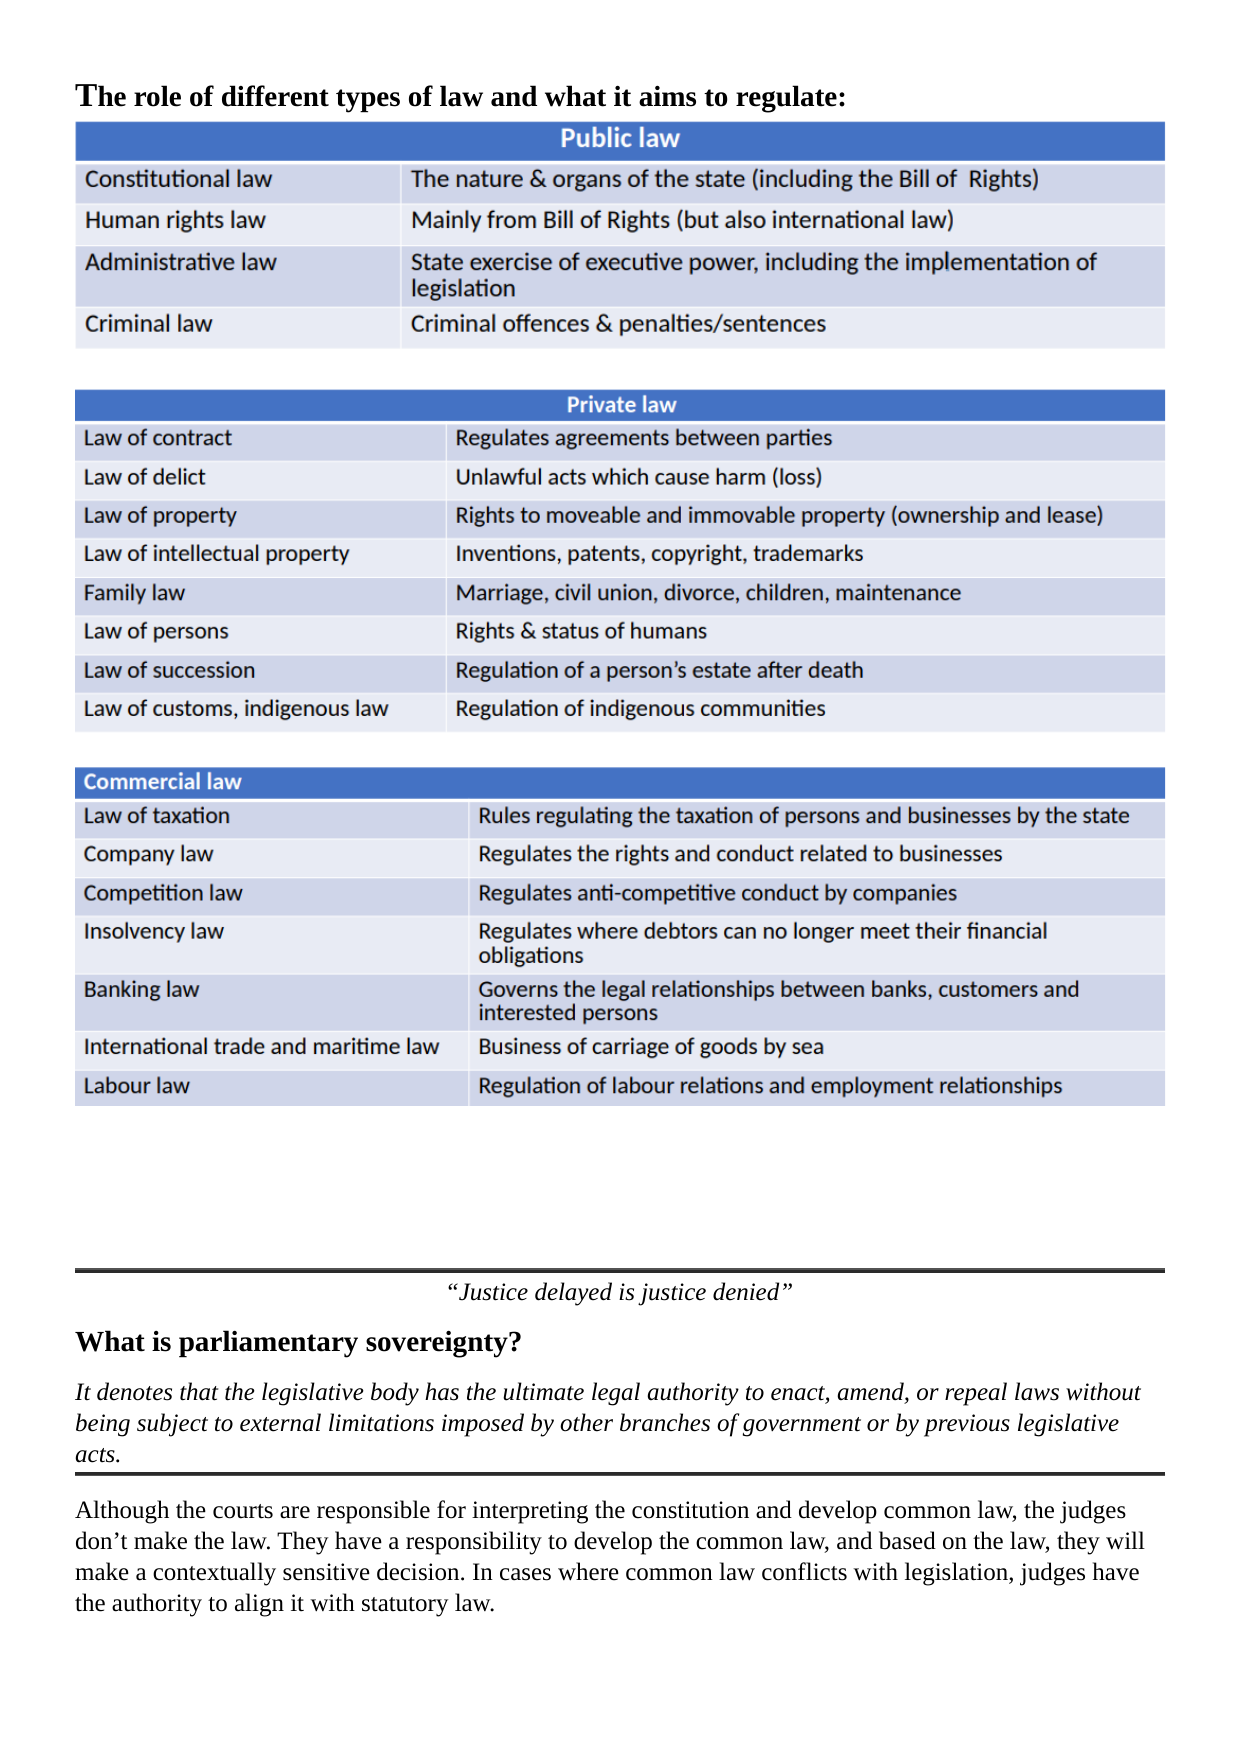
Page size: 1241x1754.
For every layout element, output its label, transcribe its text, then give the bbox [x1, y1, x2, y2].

text What is parliamentary sovereignty? [75, 1324, 1165, 1358]
text It denotes that the legislative body has the ultimate legal authority to enact, amend, or repeal laws without being subject to external limitations imposed by other branches of government or by previous legislative acts. [75, 1377, 1165, 1470]
text The role of different types of law and what it aims to regulate: [75, 75, 1165, 113]
text “Justice delayed is justice denied” [75, 1275, 1165, 1305]
picture [75, 388, 1166, 733]
picture [75, 766, 1166, 1106]
picture [75, 121, 1166, 350]
text Although the courts are responsible for interpreting the constitution and develop common law, the judges don’t make the law. They have a responsibility to develop the common law, and based on the law, they will make a contextually sensitive decision. In cases where common law conflicts with legislation, judges have the authority to align it with statutory law. [75, 1495, 1165, 1617]
